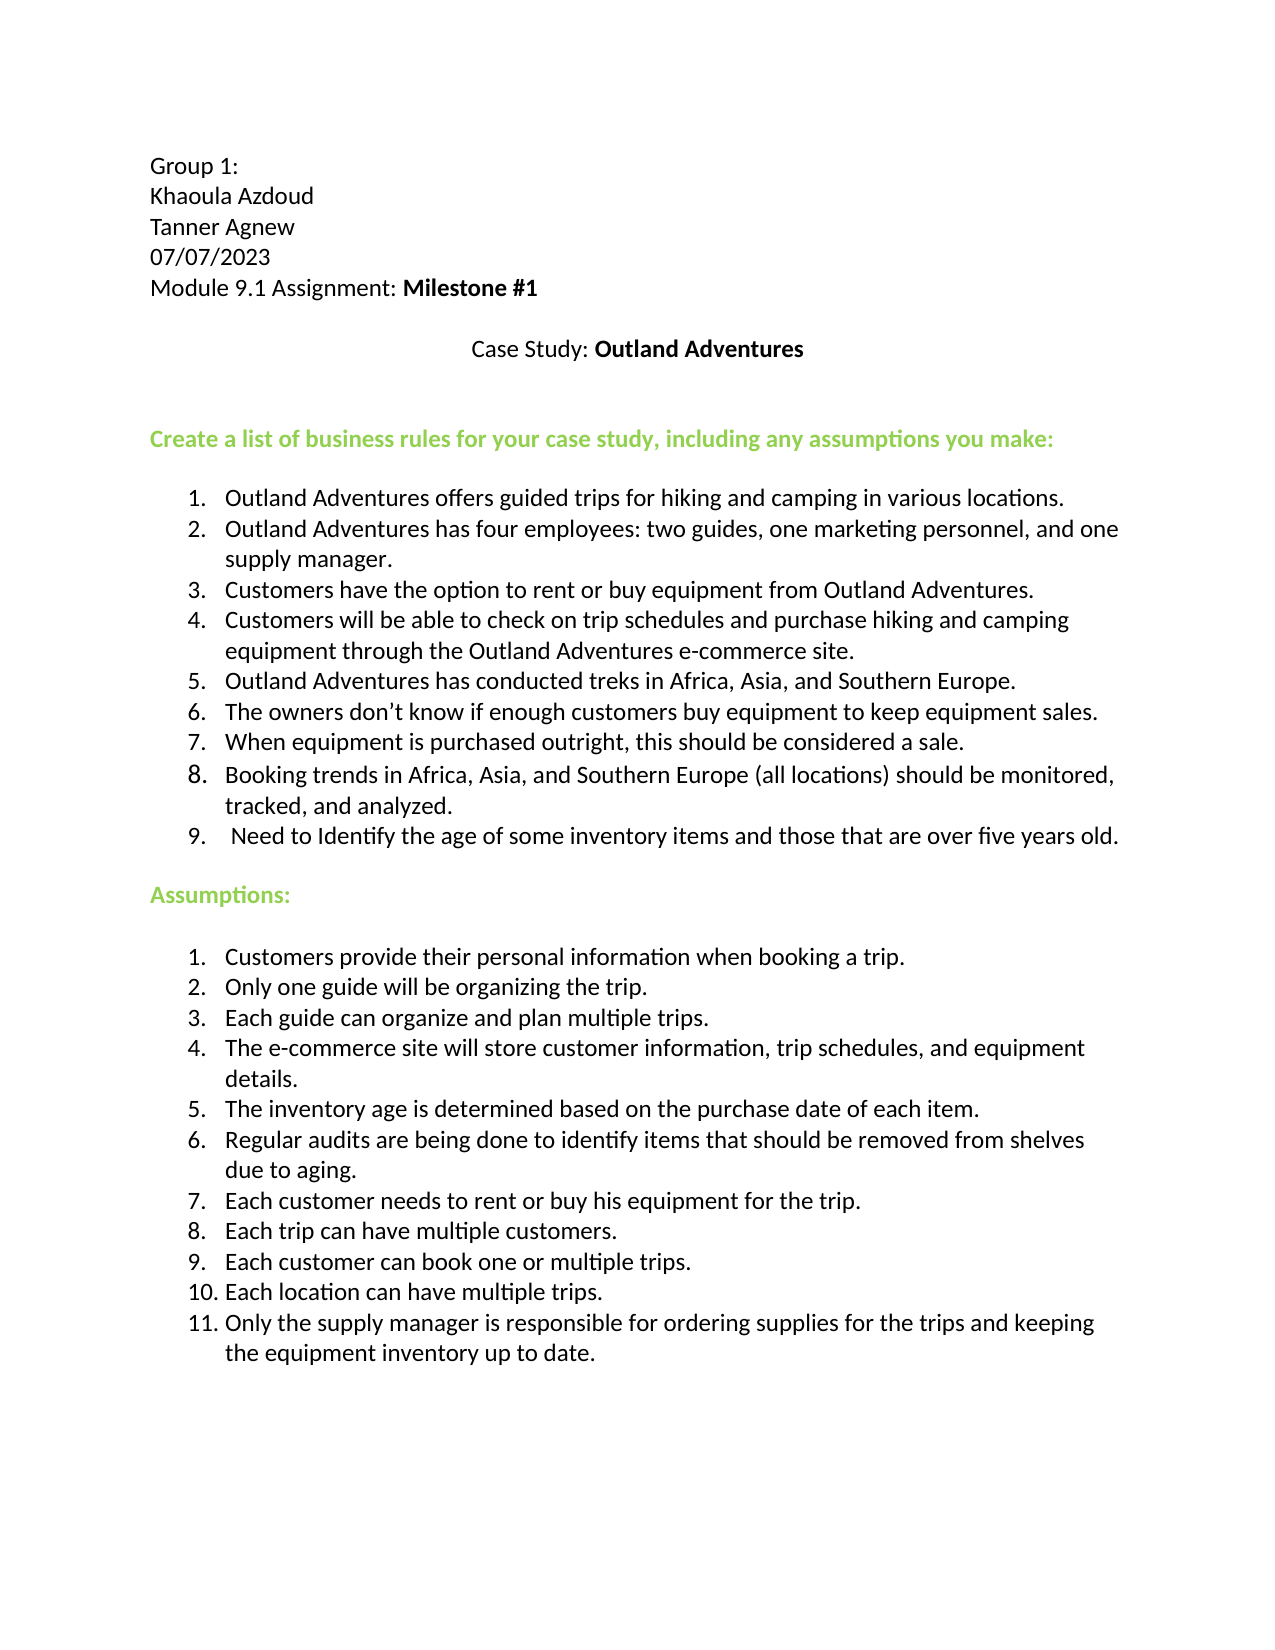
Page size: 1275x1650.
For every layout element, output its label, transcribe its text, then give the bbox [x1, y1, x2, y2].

list Each customer can book one or multiple trips. [187, 1246, 1125, 1276]
list Outland Adventures has conducted treks in Africa, Asia, and Southern Europe. [187, 665, 1125, 696]
list Outland Adventures offers guided trips for hiking and camping in various locations. [187, 482, 1125, 513]
list The e-commerce site will store customer information, trip schedules, and equipment details. [187, 1032, 1125, 1093]
list Each customer needs to rent or buy his equipment for the trip. [187, 1185, 1125, 1215]
list Booking trends in Africa, Asia, and Southern Europe (all locations) should be monitored, tracked, and analyzed. [187, 757, 1125, 820]
list Need to Identify the age of some inventory items and those that are over five years old. [187, 820, 1125, 851]
list The inventory age is determined based on the purchase date of each item. [187, 1093, 1125, 1124]
list Each trip can have multiple customers. [187, 1215, 1125, 1246]
text Tanner Agnew [150, 211, 1125, 242]
list Customers will be able to check on trip schedules and purchase hiking and camping equipment through the Outland Adventures e-commerce site. [187, 604, 1125, 665]
list When equipment is purchased outright, this should be considered a sale. [187, 726, 1125, 757]
text Group 1: [150, 150, 1125, 181]
list Each guide can organize and plan multiple trips. [187, 1002, 1125, 1032]
text 07/07/2023 [150, 242, 1125, 272]
text Module 9.1 Assignment: Milestone #1 [150, 272, 1125, 333]
list Customers provide their personal information when booking a trip. [187, 941, 1125, 971]
list Only the supply manager is responsible for ordering supplies for the trips and keeping the equipment inventory up to date. [187, 1307, 1125, 1368]
text Khaoula Azdoud [150, 181, 1125, 211]
text Case Study: Outland Adventures [150, 333, 1125, 364]
list Outland Adventures has four employees: two guides, one marketing personnel, and one supply manager. [187, 513, 1125, 574]
list The owners don’t know if enough customers buy equipment to keep equipment sales. [187, 696, 1125, 726]
list Regular audits are being done to identify items that should be removed from shelves due to aging. [187, 1124, 1125, 1185]
list Only one guide will be organizing the trip. [187, 971, 1125, 1002]
list Customers have the option to rent or buy equipment from Outland Adventures. [187, 574, 1125, 604]
list Each location can have multiple trips. [187, 1276, 1125, 1307]
text Assumptions: [150, 880, 1125, 941]
text Create a list of business rules for your case study, including any assumptions you make: [150, 423, 1125, 453]
